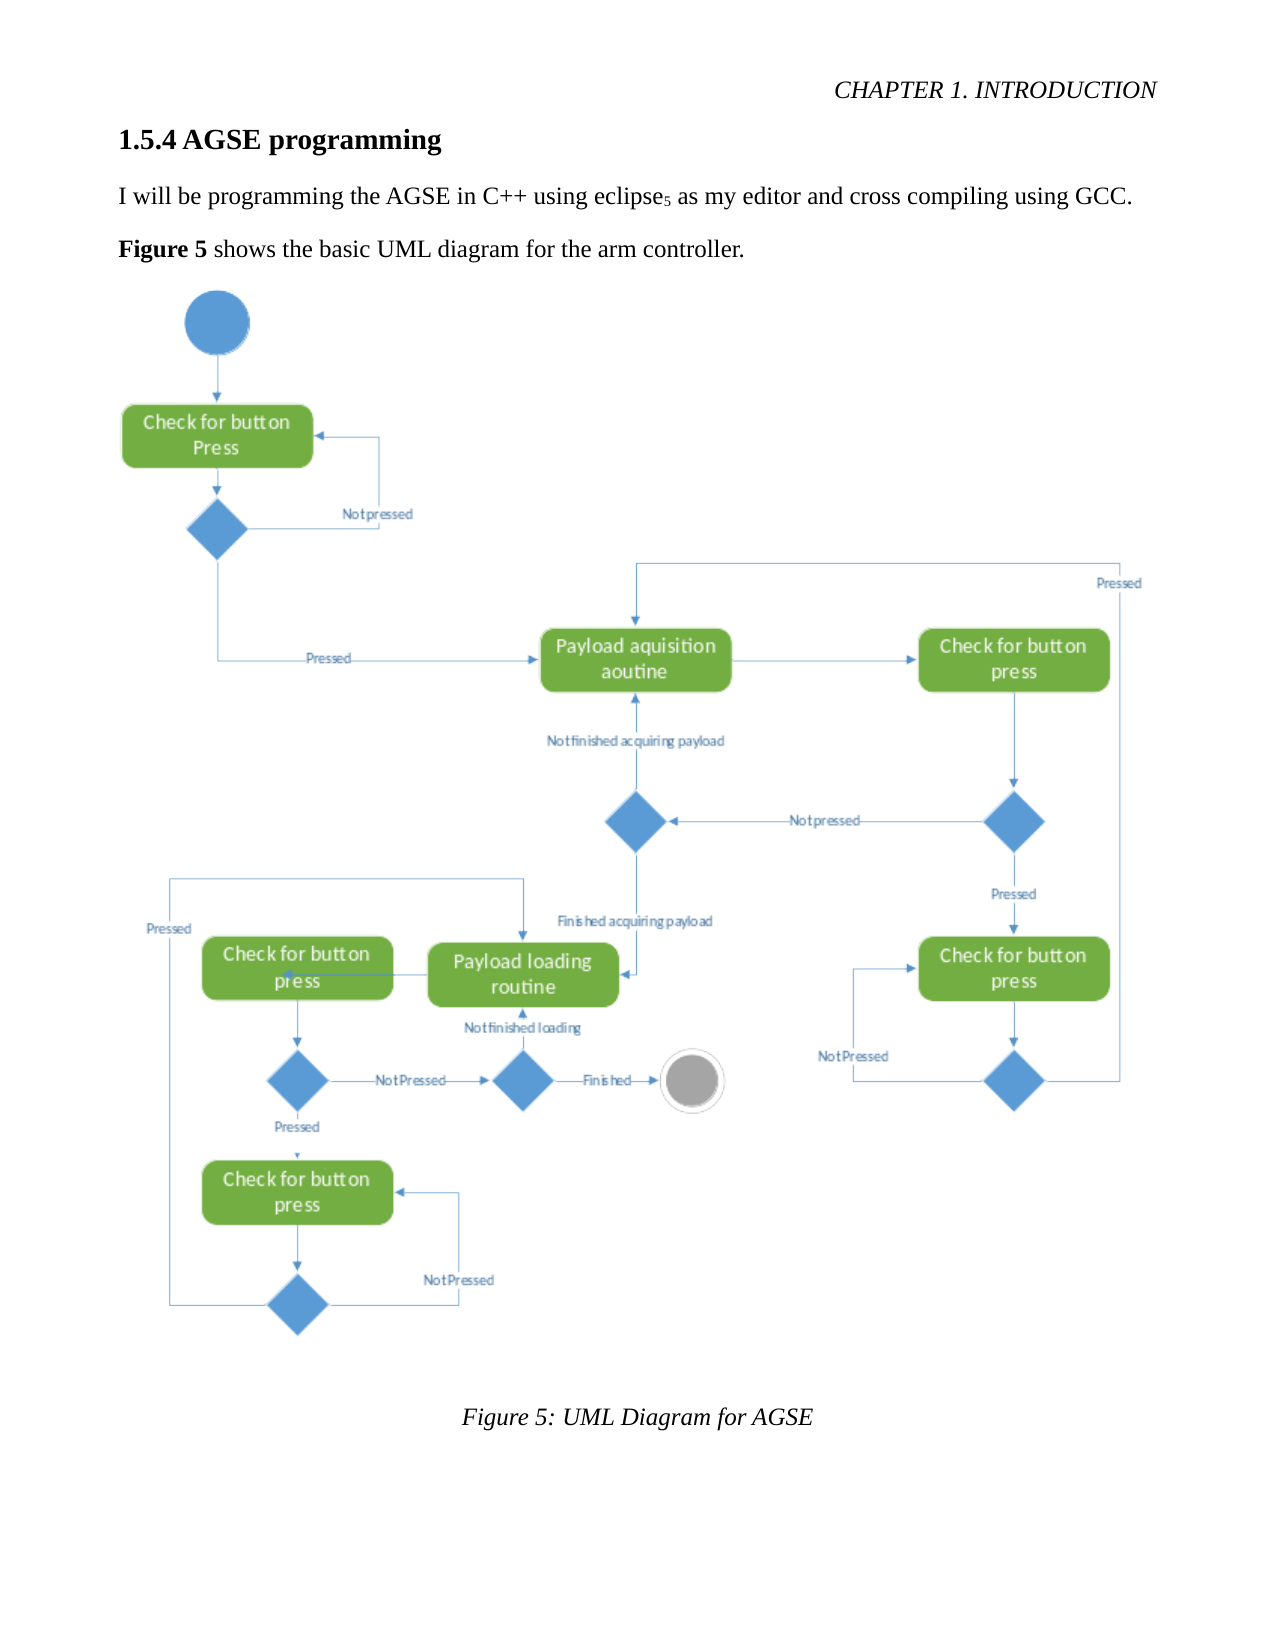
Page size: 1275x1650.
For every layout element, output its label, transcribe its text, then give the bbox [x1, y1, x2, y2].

text Figure 5 shows the basic UML diagram for the arm controller. [118, 234, 1157, 263]
text I will be programming the AGSE in C++ using eclipse5 as my editor and cross compiling using GCC. [118, 181, 1157, 209]
subtitle 1.5.4 AGSE programming [118, 122, 1157, 156]
